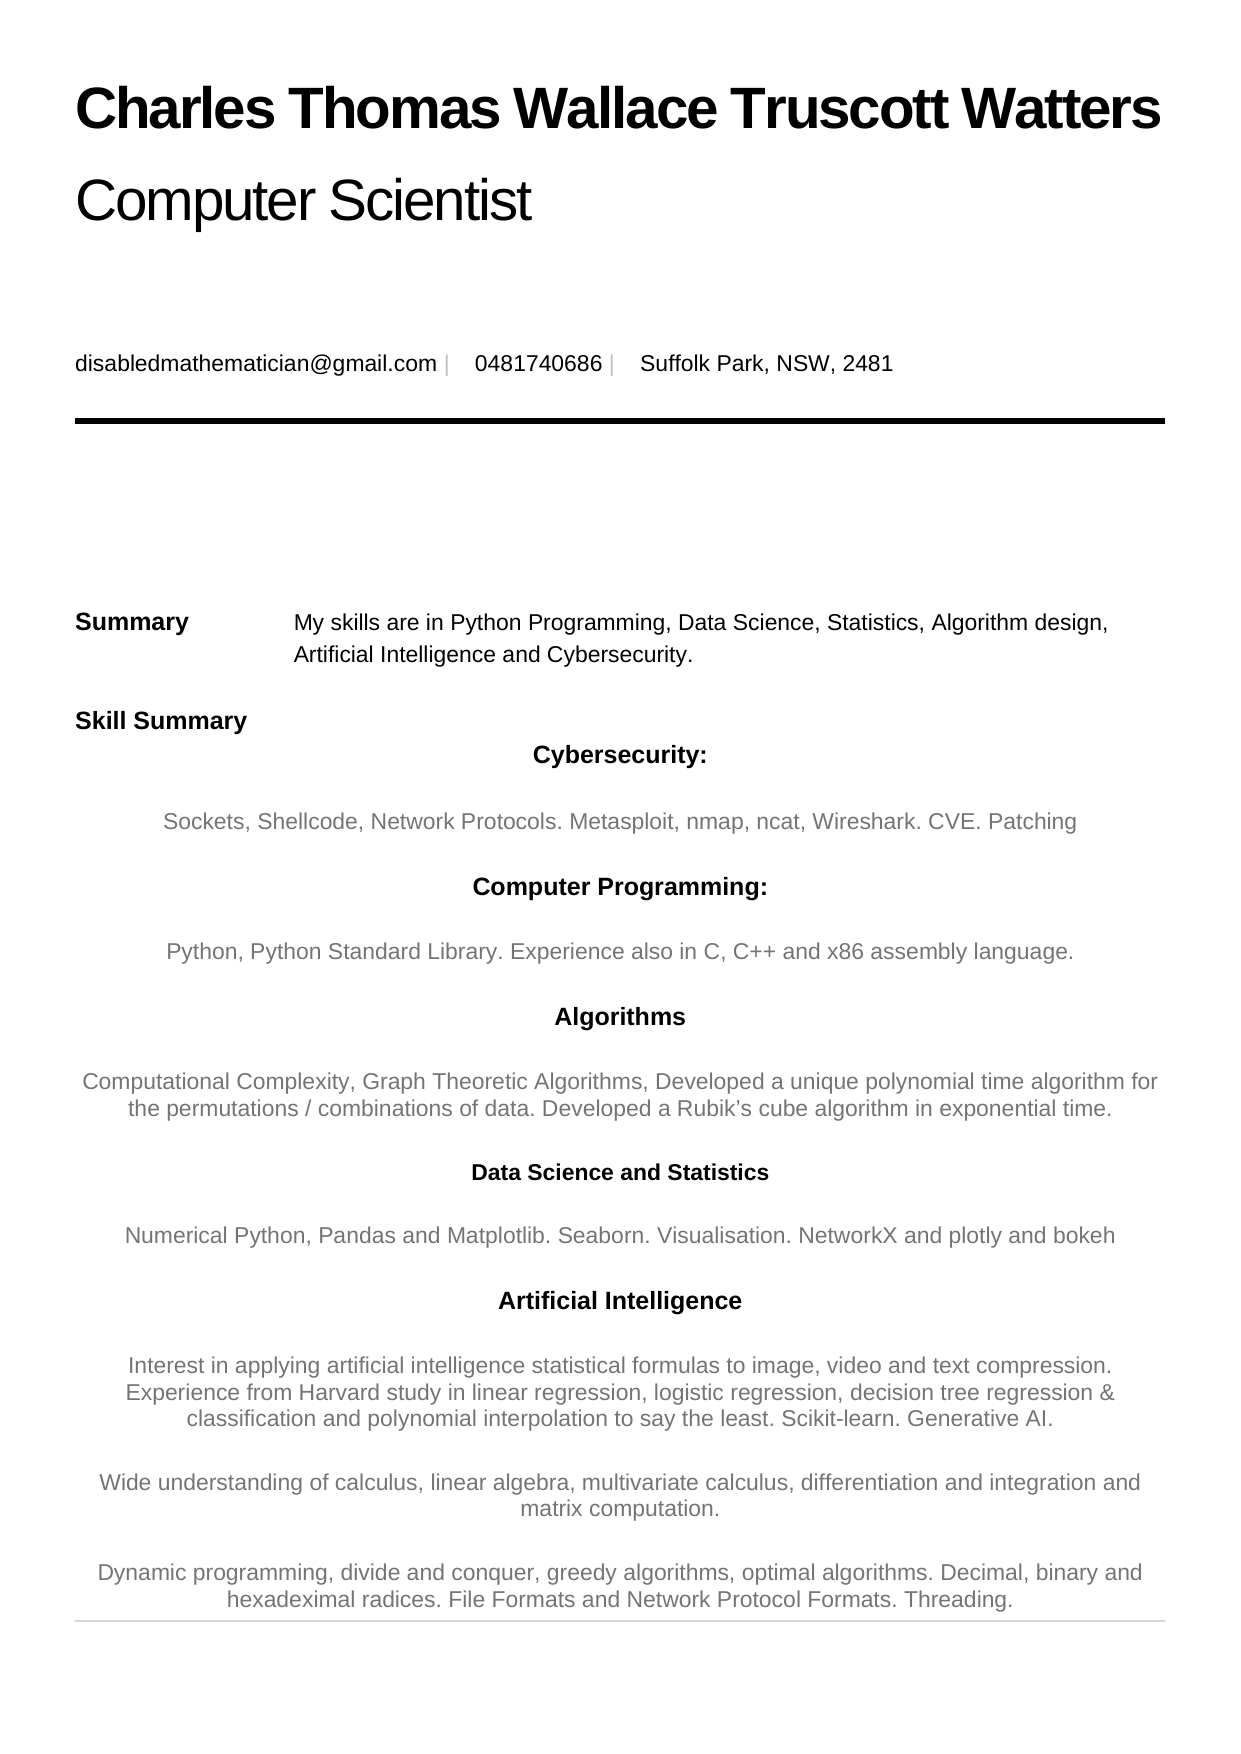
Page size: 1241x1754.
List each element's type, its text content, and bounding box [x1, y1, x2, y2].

text Algorithms [75, 1002, 1165, 1031]
text Numerical Python, Pandas and Matplotlib. Seaborn. Visualisation. NetworkX and plotly and bokeh [75, 1222, 1165, 1249]
text Skill Summary [75, 706, 1165, 735]
text Cybersecurity: [75, 741, 1165, 769]
text Summary My skills are in Python Programming, Data Science, Statistics, Algorithm design, Artificial Intelligence and Cybersecurity. [75, 607, 1165, 667]
text Computational Complexity, Graph Theoretic Algorithms, Developed a unique polynomial time algorithm for the permutations / combinations of data. Developed a Rubik’s cube algorithm in exponential time. [75, 1068, 1165, 1121]
text Interest in applying artificial intelligence statistical formulas to image, video and text compression. Experience from Harvard study in linear regression, logistic regression, decision tree regression & classification and polynomial interpolation to say the least. Scikit-learn. Generative AI. [75, 1352, 1165, 1432]
text Dynamic programming, divide and conquer, greedy algorithms, optimal algorithms. Decimal, binary and hexadeximal radices. File Formats and Network Protocol Formats. Threading. [75, 1559, 1165, 1620]
text Python, Python Standard Library. Experience also in C, C++ and x86 assembly language. [75, 938, 1165, 964]
text Data Science and Statistics [75, 1158, 1165, 1185]
text Computer Programming: [75, 872, 1165, 901]
text Sockets, Shellcode, Network Protocols. Metasploit, nmap, ncat, Wireshark. CVE. Patching [75, 808, 1165, 834]
text Wide understanding of calculus, linear algebra, multivariate calculus, differentiation and integration and matrix computation. [75, 1469, 1165, 1522]
text Artificial Intelligence [75, 1286, 1165, 1315]
